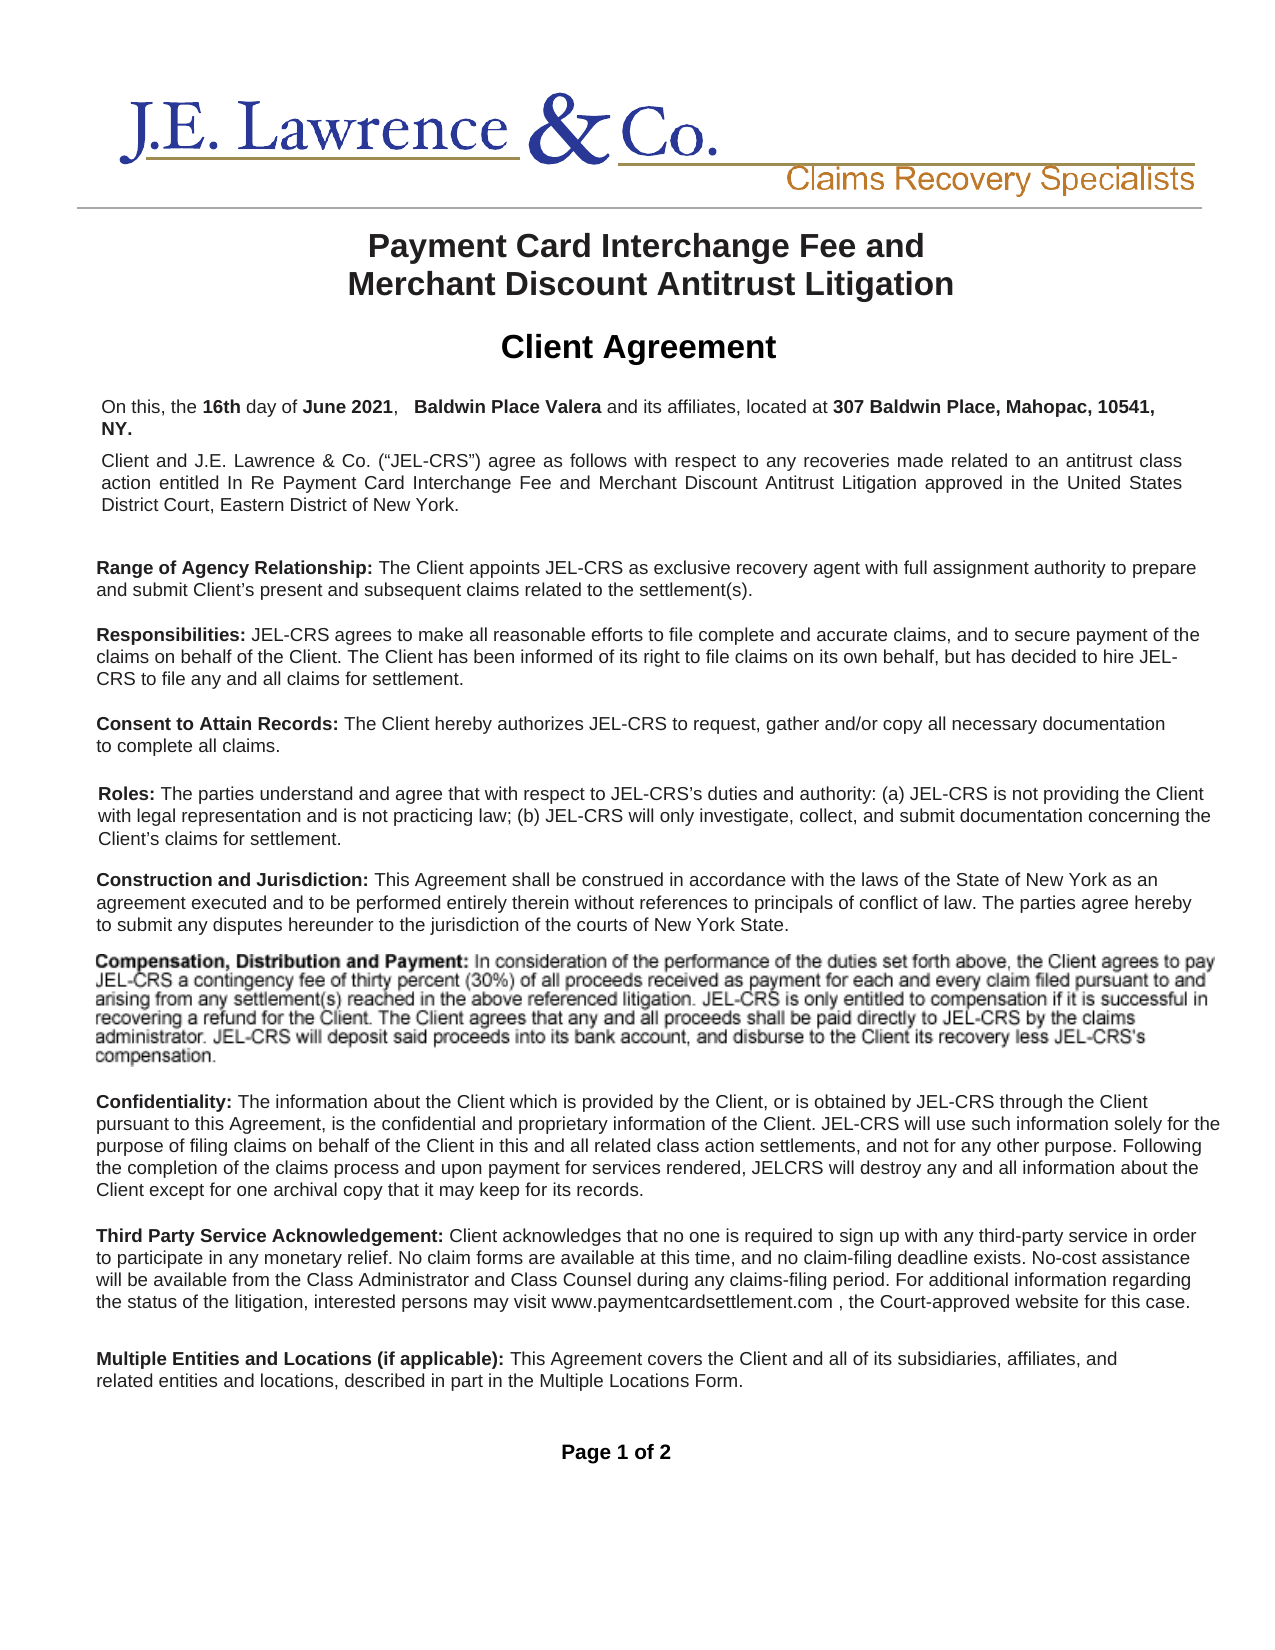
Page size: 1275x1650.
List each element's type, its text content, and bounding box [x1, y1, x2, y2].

picture [238, 101, 507, 150]
picture [1005, 172, 1031, 197]
picture [95, 954, 1215, 1067]
text Client and J.E. Lawrence & Co. (“JEL-CRS”) agree as follows with respect to any recoveries made related to an antitrust class action entitled In Re Payment Card Interchange Fee and Merchant Discount Antitrust Litigation approved in the United States District Court, Eastern District of New York. [101, 450, 1183, 516]
text Consent to Attain Records: The Client hereby authorizes JEL-CRS to request, gather and/or copy all necessary documentation to complete all claims. [96, 713, 1169, 757]
text Confidentiality: The information about the Client which is provided by the Client, or is obtained by JEL-CRS through the Client pursuant to this Agreement, is the confidential and proprietary information of the Client. JEL-CRS will use such information solely for the purpose of filing claims on behalf of the Client in this and all related class action settlements, and not for any other purpose. Following the completion of the claims process and upon payment for services rendered, JELCRS will destroy any and all information about the Client except for one archival copy that it may keep for its records. [96, 1091, 1223, 1201]
picture [670, 124, 703, 156]
text Responsibilities: JEL-CRS agrees to make all reasonable efforts to file complete and accurate claims, and to secure payment of the claims on behalf of the Client. The Client has been informed of its right to file claims on its own behalf, but has decided to hire JEL-CRS to file any and all claims for settlement. [96, 624, 1201, 690]
text Third Party Service Acknowledgement: Client acknowledges that no one is required to sign up with any third-party service in order to participate in any monetary relief. No claim forms are available at this time, and no claim-filing deadline exists. No-cost assistance will be available from the Class Administrator and Class Counsel during any claims-filing period. For additional information regarding the status of the litigation, interested persons may visit www.paymentcardsettlement.com , the Court-approved website for this case. [96, 1225, 1206, 1313]
picture [817, 172, 834, 190]
picture [787, 165, 809, 190]
text Client Agreement [39, 327, 1237, 365]
text Roles: The parties understand and agree that with respect to JEL-CRS’s duties and authority: (a) JEL-CRS is not providing the Client with legal representation and is not practicing law; (b) JEL-CRS will only investigate, collect, and submit documentation concerning the Client’s claims for settlement. [98, 783, 1215, 849]
text Page 1 of 2 [215, 1439, 1017, 1463]
text On this, the 16th day of June 2021, Baldwin Place Valera and its affiliates, located at 307 Baldwin Place, Mahopac, 10541, NY. [101, 396, 1183, 439]
picture [1063, 166, 1119, 196]
picture [1041, 165, 1060, 190]
text Payment Card Interchange Fee and Merchant Discount Antitrust Litigation [64, 226, 1237, 303]
text Construction and Jurisdiction: This Agreement shall be construed in accordance with the laws of the State of New York as an agreement executed and to be performed entirely therein without references to principals of conflict of law. The parties agree hereby to submit any disputes hereunder to the jurisdiction of the courts of New York State. [96, 869, 1196, 935]
text Multiple Entities and Locations (if applicable): This Agreement covers the Client and all of its subsidiaries, affiliates, and related entities and locations, described in part in the Multiple Locations Form. [96, 1347, 1163, 1391]
text Range of Agency Relationship: The Client appoints JEL-CRS as exclusive recovery agent with full assignment authority to prepare and submit Client’s present and subsequent claims related to the settlement(s). [96, 557, 1216, 601]
picture [1121, 172, 1138, 190]
picture [843, 172, 884, 190]
picture [1154, 166, 1194, 190]
